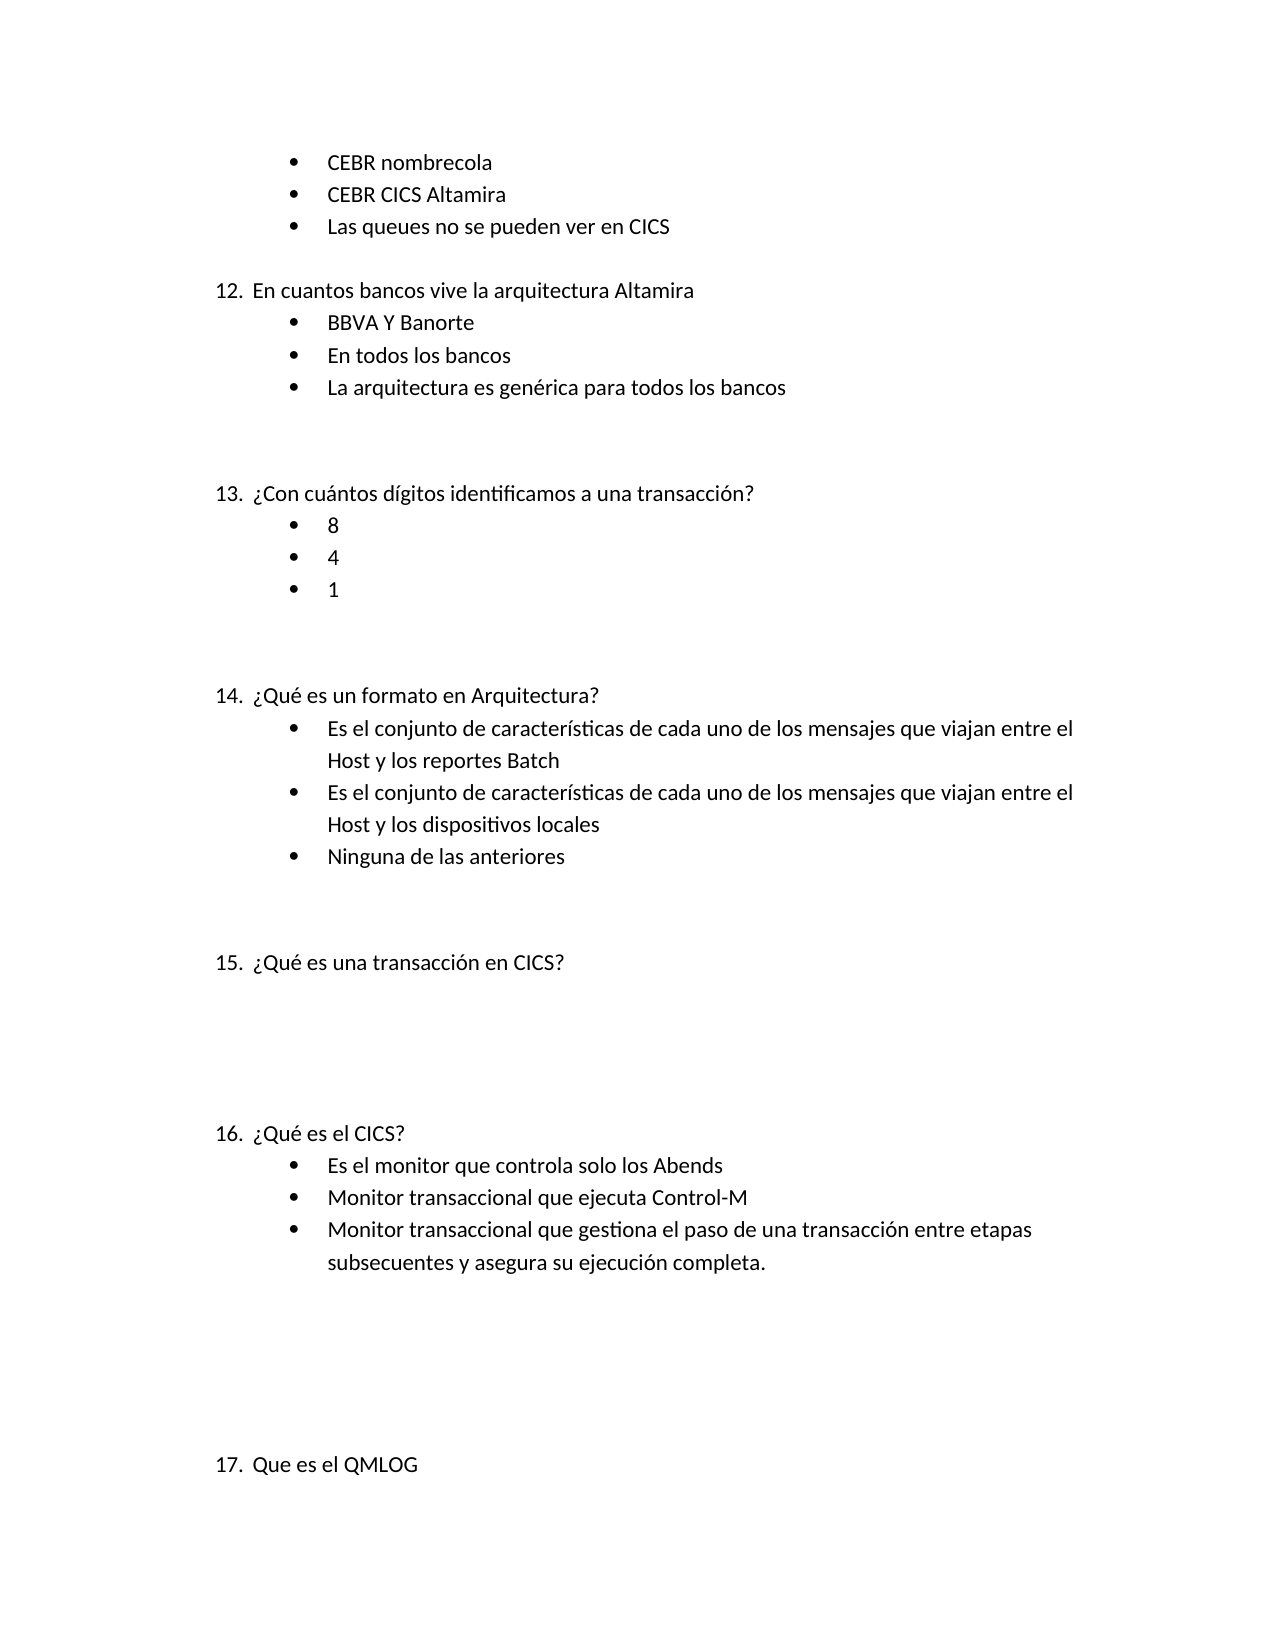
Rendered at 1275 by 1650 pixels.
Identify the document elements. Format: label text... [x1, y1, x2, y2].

list ¿Qué es una transacción en CICS? [215, 948, 1098, 977]
list En cuantos bancos vive la arquitectura Altamira [215, 276, 1098, 304]
list CEBR nombrecola [290, 148, 1098, 176]
list CEBR CICS Altamira [290, 180, 1098, 208]
list Monitor transaccional que ejecuta Control-M [290, 1183, 1098, 1211]
list Las queues no se pueden ver en CICS [290, 212, 1098, 240]
list Monitor transaccional que gestiona el paso de una transacción entre etapas subsecuentes y asegura su ejecución completa. [290, 1216, 1098, 1276]
list En todos los bancos [290, 341, 1098, 369]
list 4 [290, 543, 1098, 571]
list 1 [290, 576, 1098, 603]
list Es el conjunto de características de cada uno de los mensajes que viajan entre el Host y los dispositivos locales [290, 778, 1098, 838]
list ¿Con cuántos dígitos identificamos a una transacción? [215, 479, 1098, 507]
list BBVA Y Banorte [290, 308, 1098, 337]
list La arquitectura es genérica para todos los bancos [290, 373, 1098, 401]
list 8 [290, 511, 1098, 539]
list Es el monitor que controla solo los Abends [290, 1151, 1098, 1179]
list Ninguna de las anteriores [290, 842, 1098, 871]
list Que es el QMLOG [215, 1450, 1098, 1478]
list ¿Qué es el CICS? [215, 1119, 1098, 1147]
list Es el conjunto de características de cada uno de los mensajes que viajan entre el Host y los reportes Batch [290, 714, 1098, 774]
list ¿Qué es un formato en Arquitectura? [215, 682, 1098, 709]
